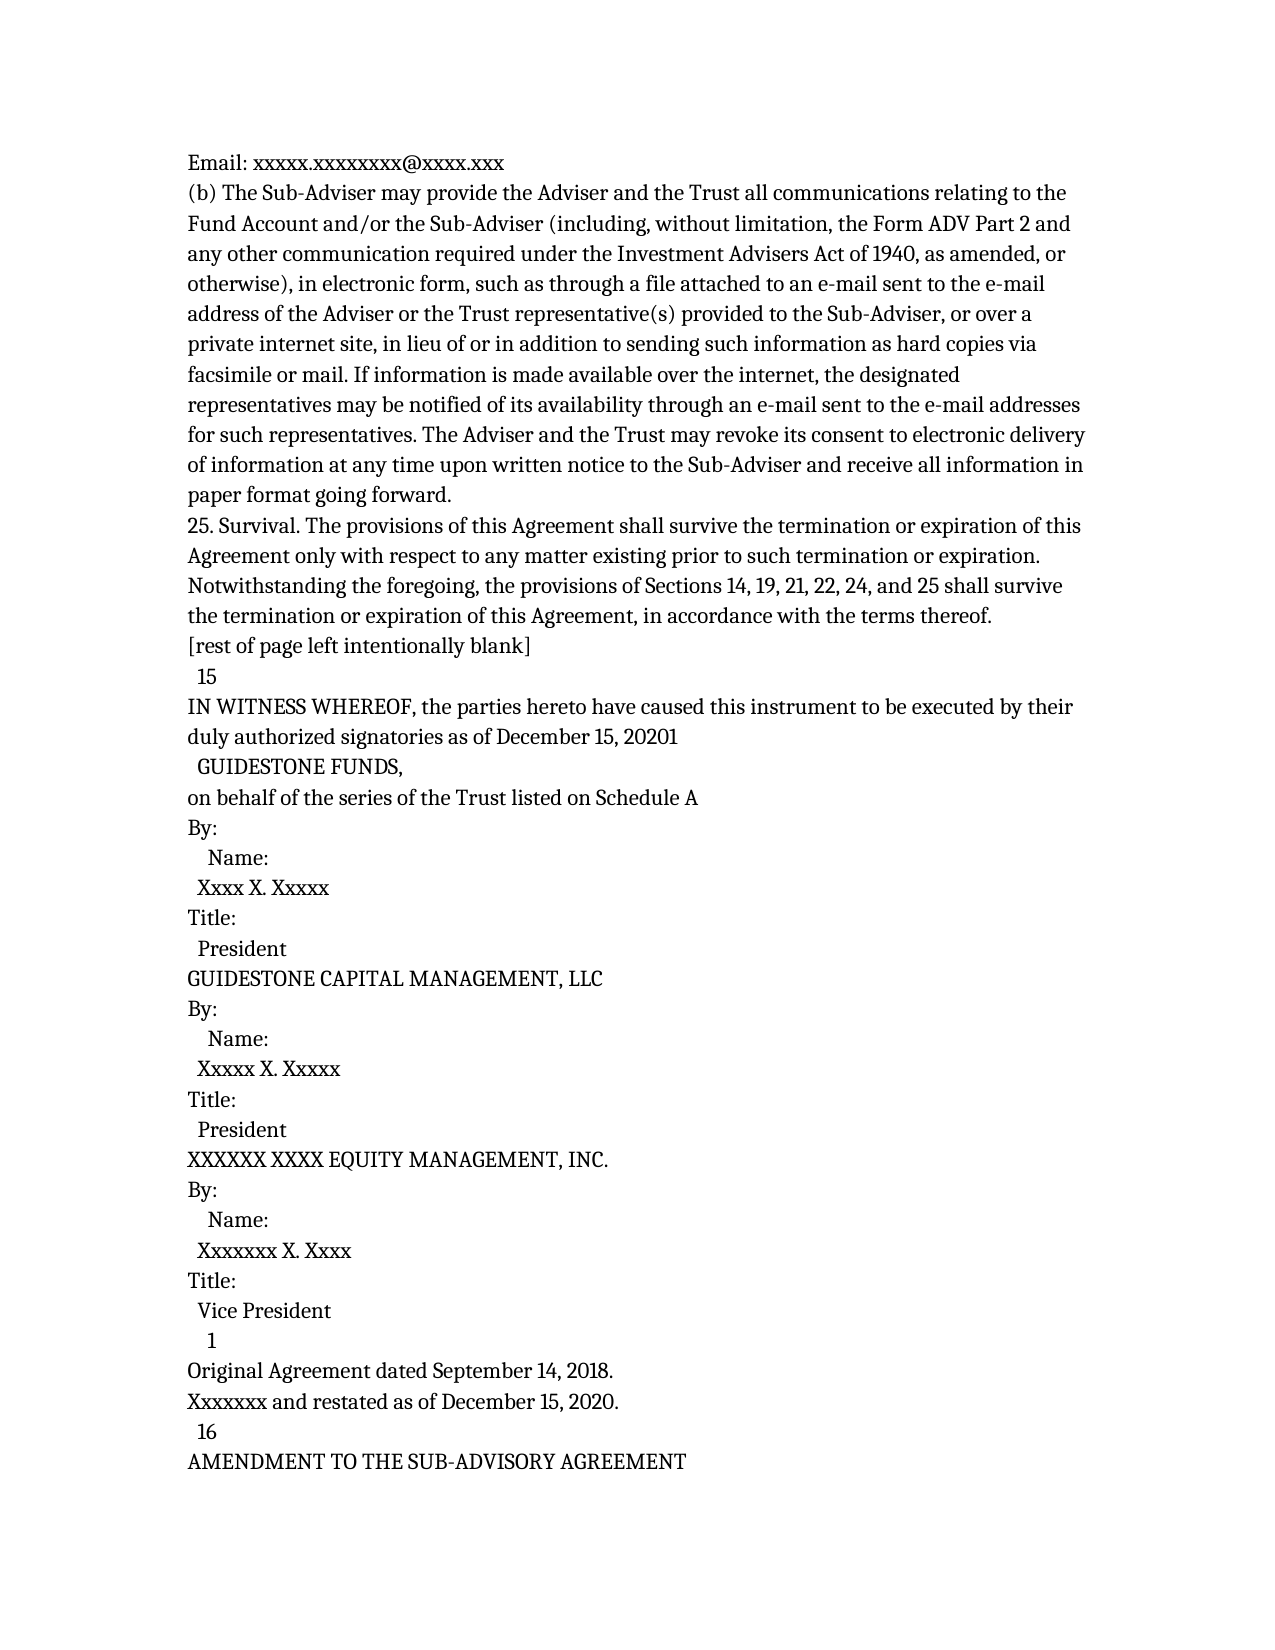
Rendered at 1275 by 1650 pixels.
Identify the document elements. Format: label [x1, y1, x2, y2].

text [187, 150, 1087, 1475]
